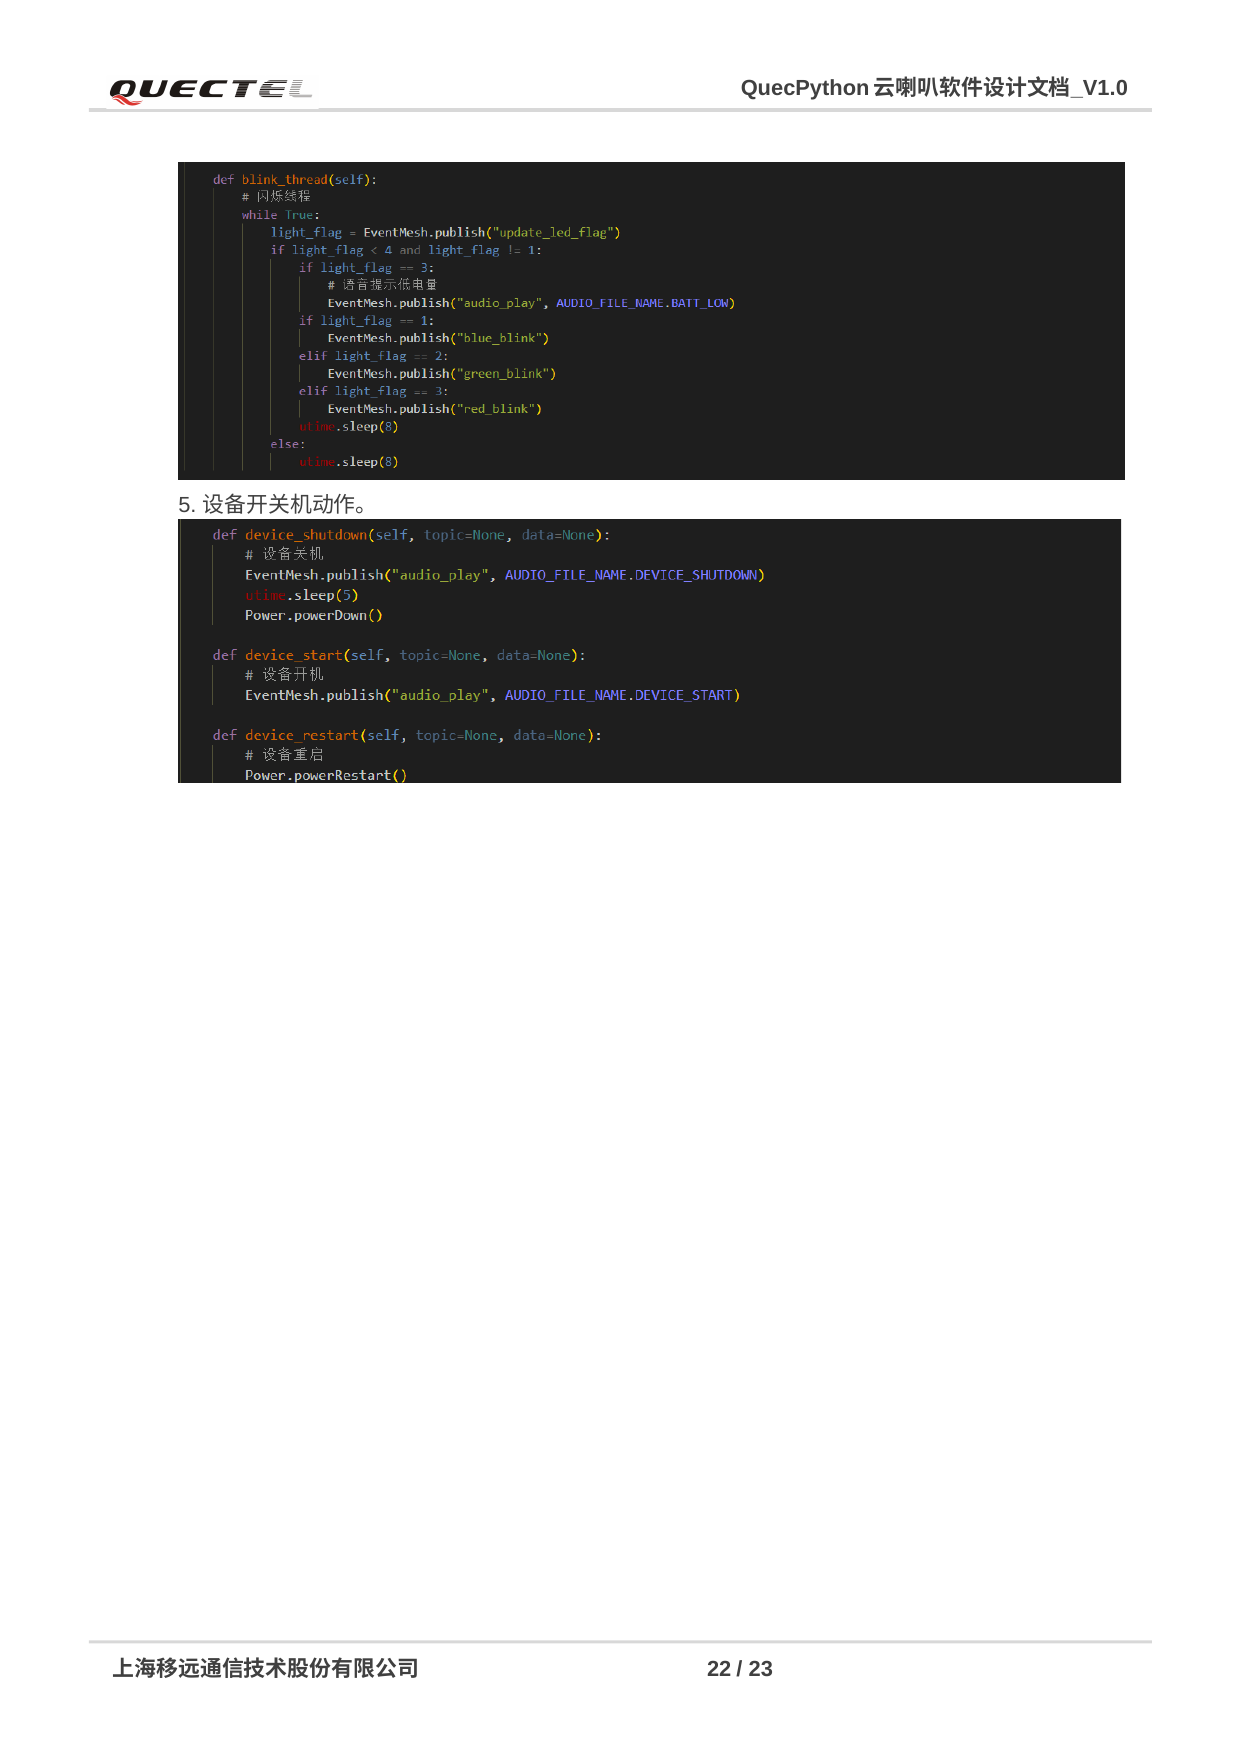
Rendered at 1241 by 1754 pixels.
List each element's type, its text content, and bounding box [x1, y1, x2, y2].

picture [178, 162, 1125, 480]
picture [178, 519, 1122, 783]
picture [106, 75, 319, 109]
text 5. 设备开关机动作。 [156, 487, 1128, 519]
